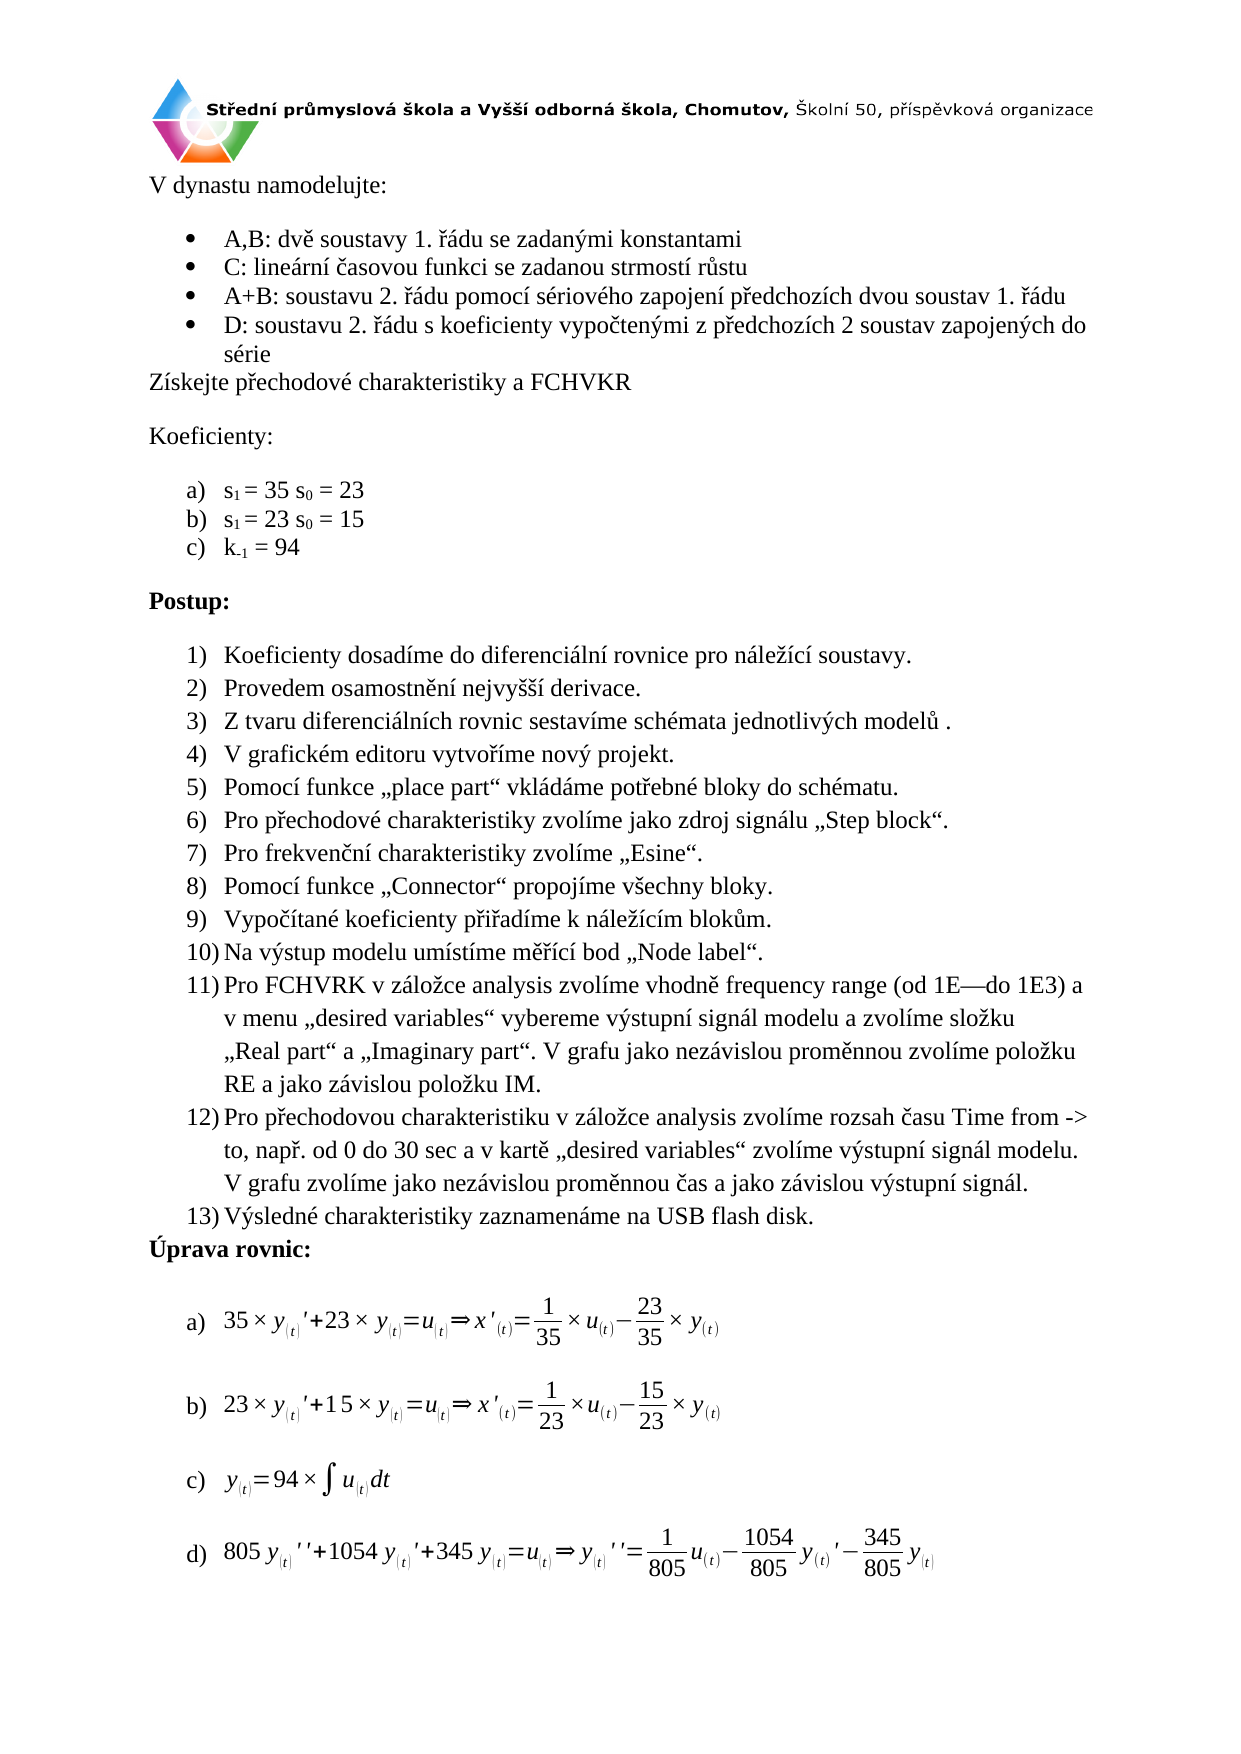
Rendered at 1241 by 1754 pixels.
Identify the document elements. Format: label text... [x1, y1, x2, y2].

list Výsledné charakteristiky zaznamenáme na USB flash disk. [186, 1201, 1092, 1230]
text Postup: [148, 586, 1092, 615]
text V dynastu namodelujte: [148, 170, 1092, 199]
list s1 = 35 s0 = 23 [186, 475, 1092, 504]
list V grafickém editoru vytvoříme nový projekt. [186, 739, 1092, 768]
list A,B: dvě soustavy 1. řádu se zadanými konstantami [186, 224, 1092, 252]
list s1 = 23 s0 = 15 [186, 504, 1092, 532]
list k-1 = 94 [186, 532, 1092, 561]
text Úprava rovnic: [148, 1234, 1092, 1263]
list Pomocí funkce „place part“ vkládáme potřebné bloky do schématu. [186, 772, 1092, 801]
list Na výstup modelu umístíme měřící bod „Node label“. [186, 937, 1092, 966]
list Koeficienty dosadíme do diferenciální rovnice pro náležící soustavy. [186, 640, 1092, 669]
list Pro přechodovou charakteristiku v záložce analysis zvolíme rozsah času Time from -> to, např. od 0 do 30 sec a v kartě „desired variables“ zvolíme výstupní signál modelu. V grafu zvolíme jako nezávislou proměnnou čas a jako závislou výstupní signál. [186, 1102, 1092, 1197]
list Pro frekvenční charakteristiky zvolíme „Esine“. [186, 838, 1092, 867]
list A+B: soustavu 2. řádu pomocí sériového zapojení předchozích dvou soustav 1. řádu [186, 281, 1092, 310]
list Vypočítané koeficienty přiřadíme k náležícím blokům. [186, 904, 1092, 933]
list Provedem osamostnění nejvyšší derivace. [186, 673, 1092, 702]
text Získejte přechodové charakteristiky a FCHVKR [148, 367, 1092, 396]
picture [148, 73, 1093, 170]
list Pomocí funkce „Connector“ propojíme všechny bloky. [186, 871, 1092, 900]
list C: lineární časovou funkci se zadanou strmostí růstu [186, 252, 1092, 281]
list Pro FCHVRK v záložce analysis zvolíme vhodně frequency range (od 1E—do 1E3) a v menu „desired variables“ vybereme výstupní signál modelu a zvolíme složku „Real part“ a „Imaginary part“. V grafu jako nezávislou proměnnou zvolíme položku RE a jako závislou položku IM. [186, 970, 1092, 1098]
list D: soustavu 2. řádu s koeficienty vypočtenými z předchozích 2 soustav zapojených do série [186, 310, 1092, 367]
list Z tvaru diferenciálních rovnic sestavíme schémata jednotlivých modelů . [186, 706, 1092, 735]
text Koeficienty: [148, 421, 1092, 450]
list Pro přechodové charakteristiky zvolíme jako zdroj signálu „Step block“. [186, 805, 1092, 834]
